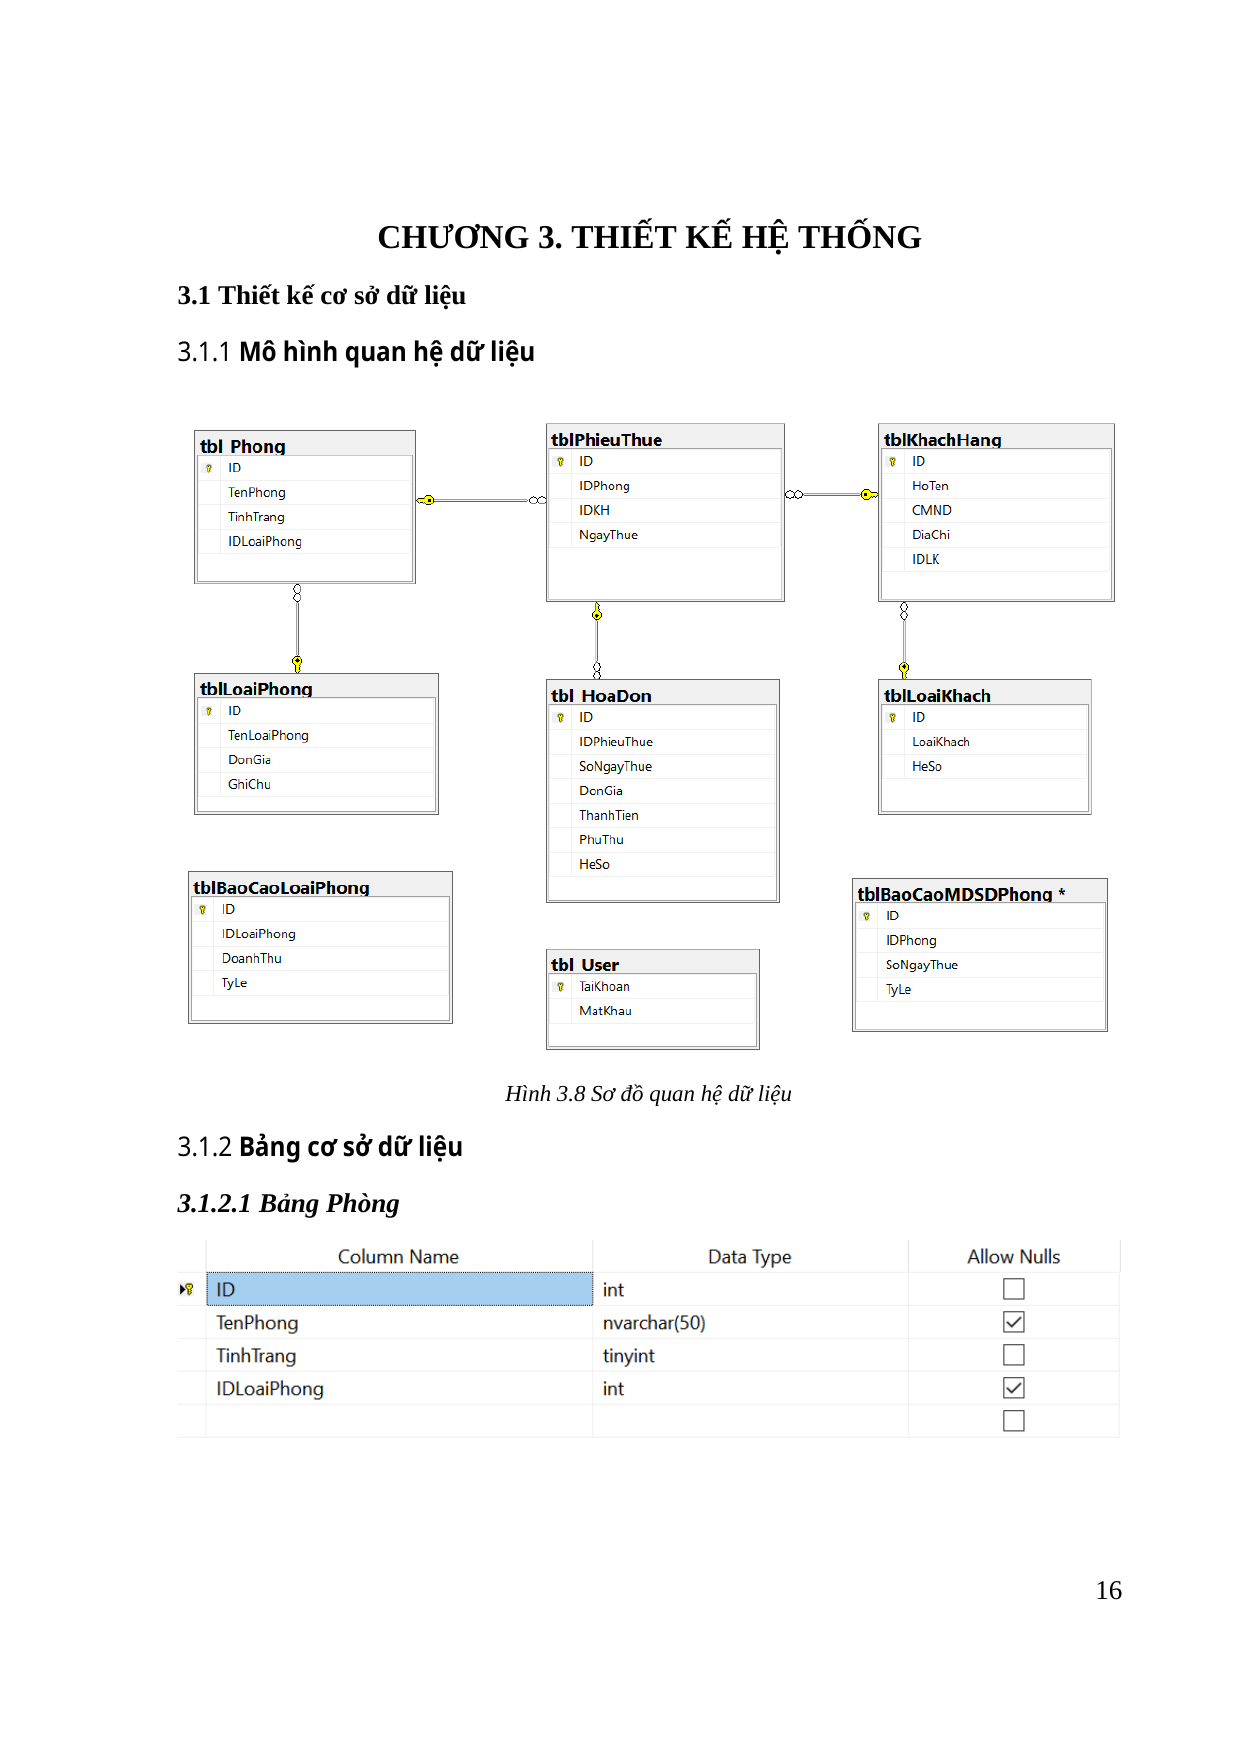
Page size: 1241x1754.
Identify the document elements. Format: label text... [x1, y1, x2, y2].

subtitle Bảng cơ sở dữ liệu [177, 1127, 1122, 1164]
subtitle Bảng Phòng [177, 1188, 1122, 1219]
picture [177, 392, 1122, 1061]
subtitle Mô hình quan hệ dữ liệu [177, 332, 1122, 369]
subtitle Thiết kế cơ sở dữ liệu [177, 279, 1122, 311]
subtitle THIẾT KẾ HỆ THỐNG [177, 217, 1122, 256]
picture [177, 1240, 1122, 1441]
